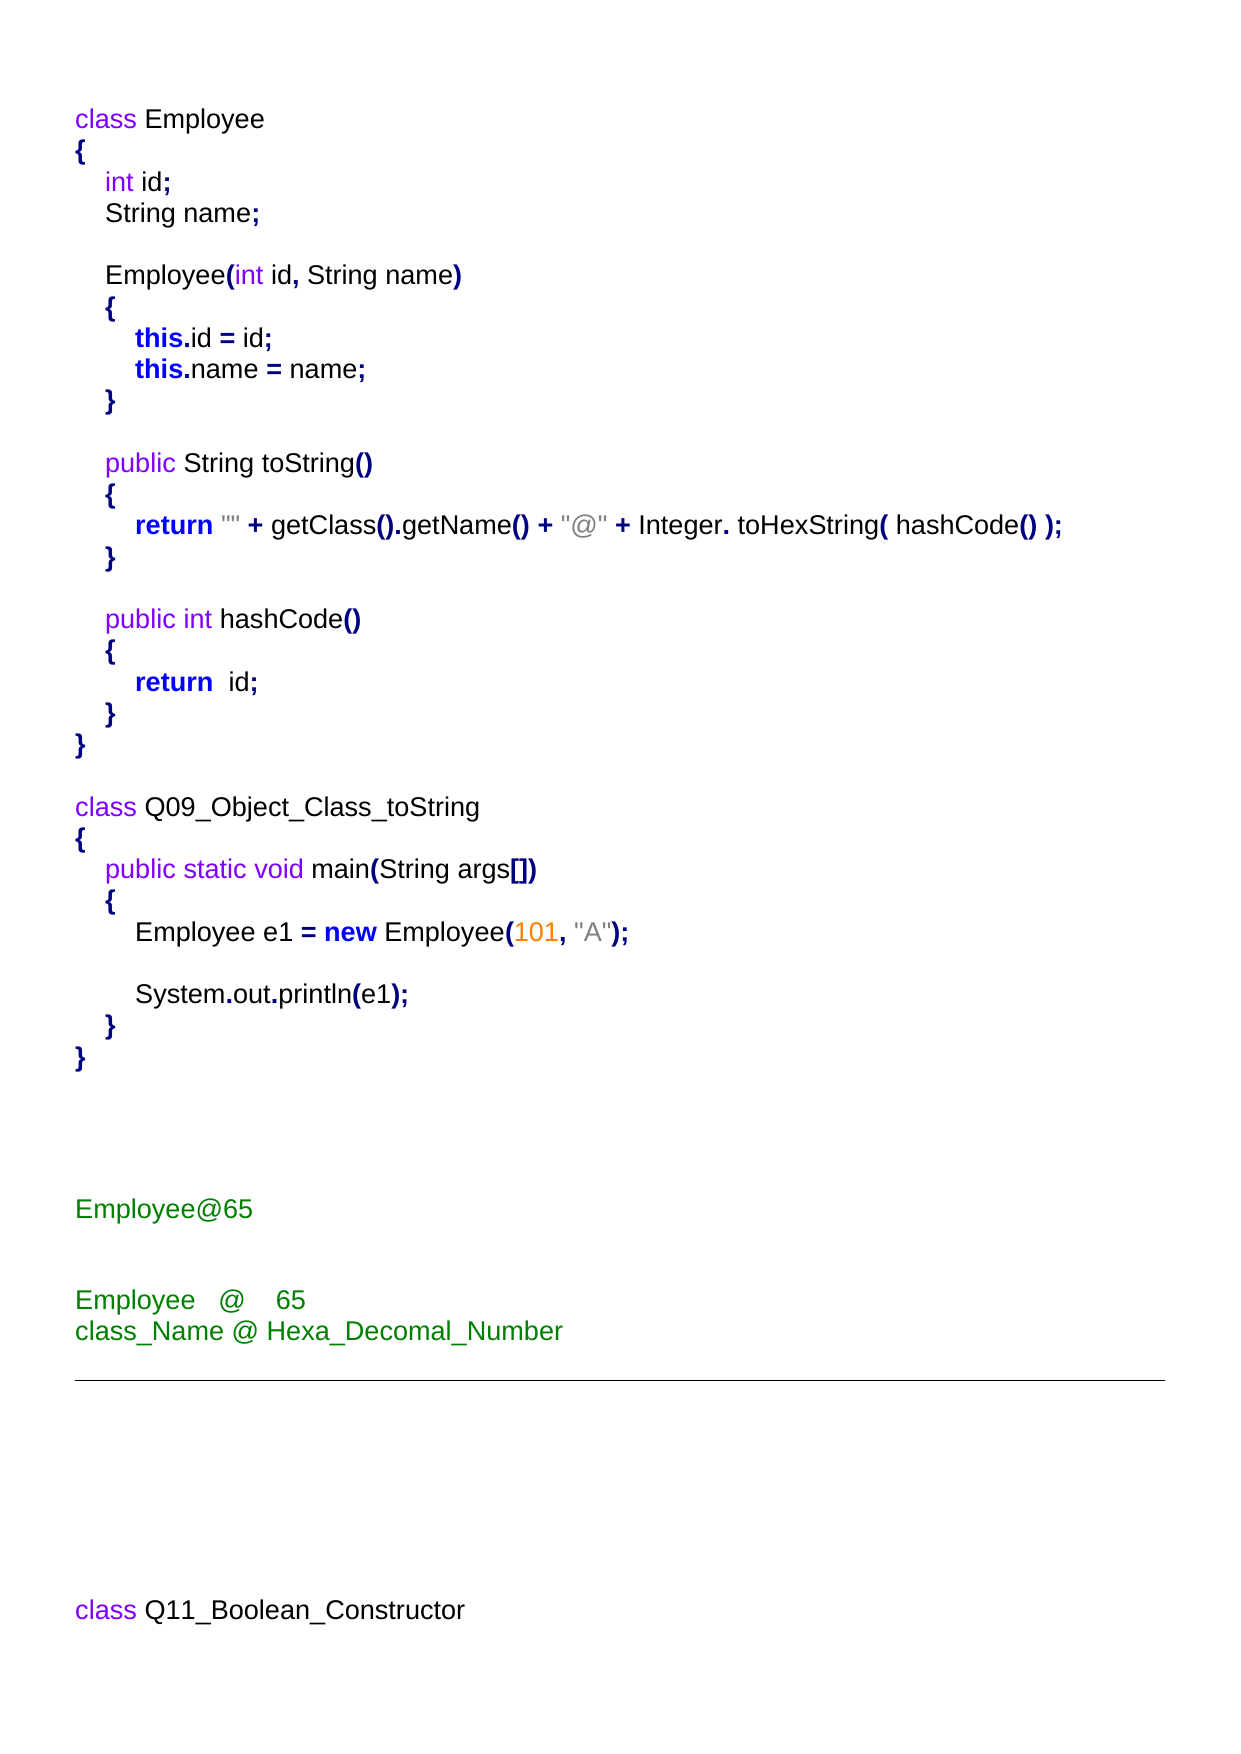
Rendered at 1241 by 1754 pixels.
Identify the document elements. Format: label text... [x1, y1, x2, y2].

text class Q09_Object_Class_toString [75, 791, 1165, 822]
text } [75, 697, 1165, 728]
text System.out.println(e1); [75, 978, 1165, 1009]
text Employee(int id, String name) [75, 259, 1165, 291]
text Employee @ 65 [75, 1284, 1165, 1315]
text } [75, 1009, 1165, 1041]
text String name; [75, 197, 1165, 228]
text { [75, 134, 1165, 166]
text class Employee [75, 103, 1165, 134]
text } [75, 728, 1165, 759]
text } [75, 1041, 1165, 1072]
text } [75, 384, 1165, 416]
text { [75, 634, 1165, 666]
text this.id = id; [75, 322, 1165, 353]
text this.name = name; [75, 353, 1165, 384]
text { [75, 884, 1165, 916]
text return "" + getClass().getName() + "@" + Integer. toHexString( hashCode() ); [75, 509, 1165, 541]
text class Q11_Boolean_Constructor [75, 1594, 1165, 1625]
text int id; [75, 166, 1165, 197]
text { [75, 291, 1165, 322]
text Employee@65 [75, 1193, 1165, 1225]
text { [75, 822, 1165, 853]
text { [75, 478, 1165, 509]
text Employee e1 = new Employee(101, "A"); [75, 916, 1165, 947]
text return id; [75, 666, 1165, 697]
text } [75, 541, 1165, 572]
text public int hashCode() [75, 603, 1165, 634]
text public static void main(String args[]) [75, 853, 1165, 884]
text public String toString() [75, 447, 1165, 478]
text class_Name @ Hexa_Decomal_Number [75, 1315, 1165, 1347]
